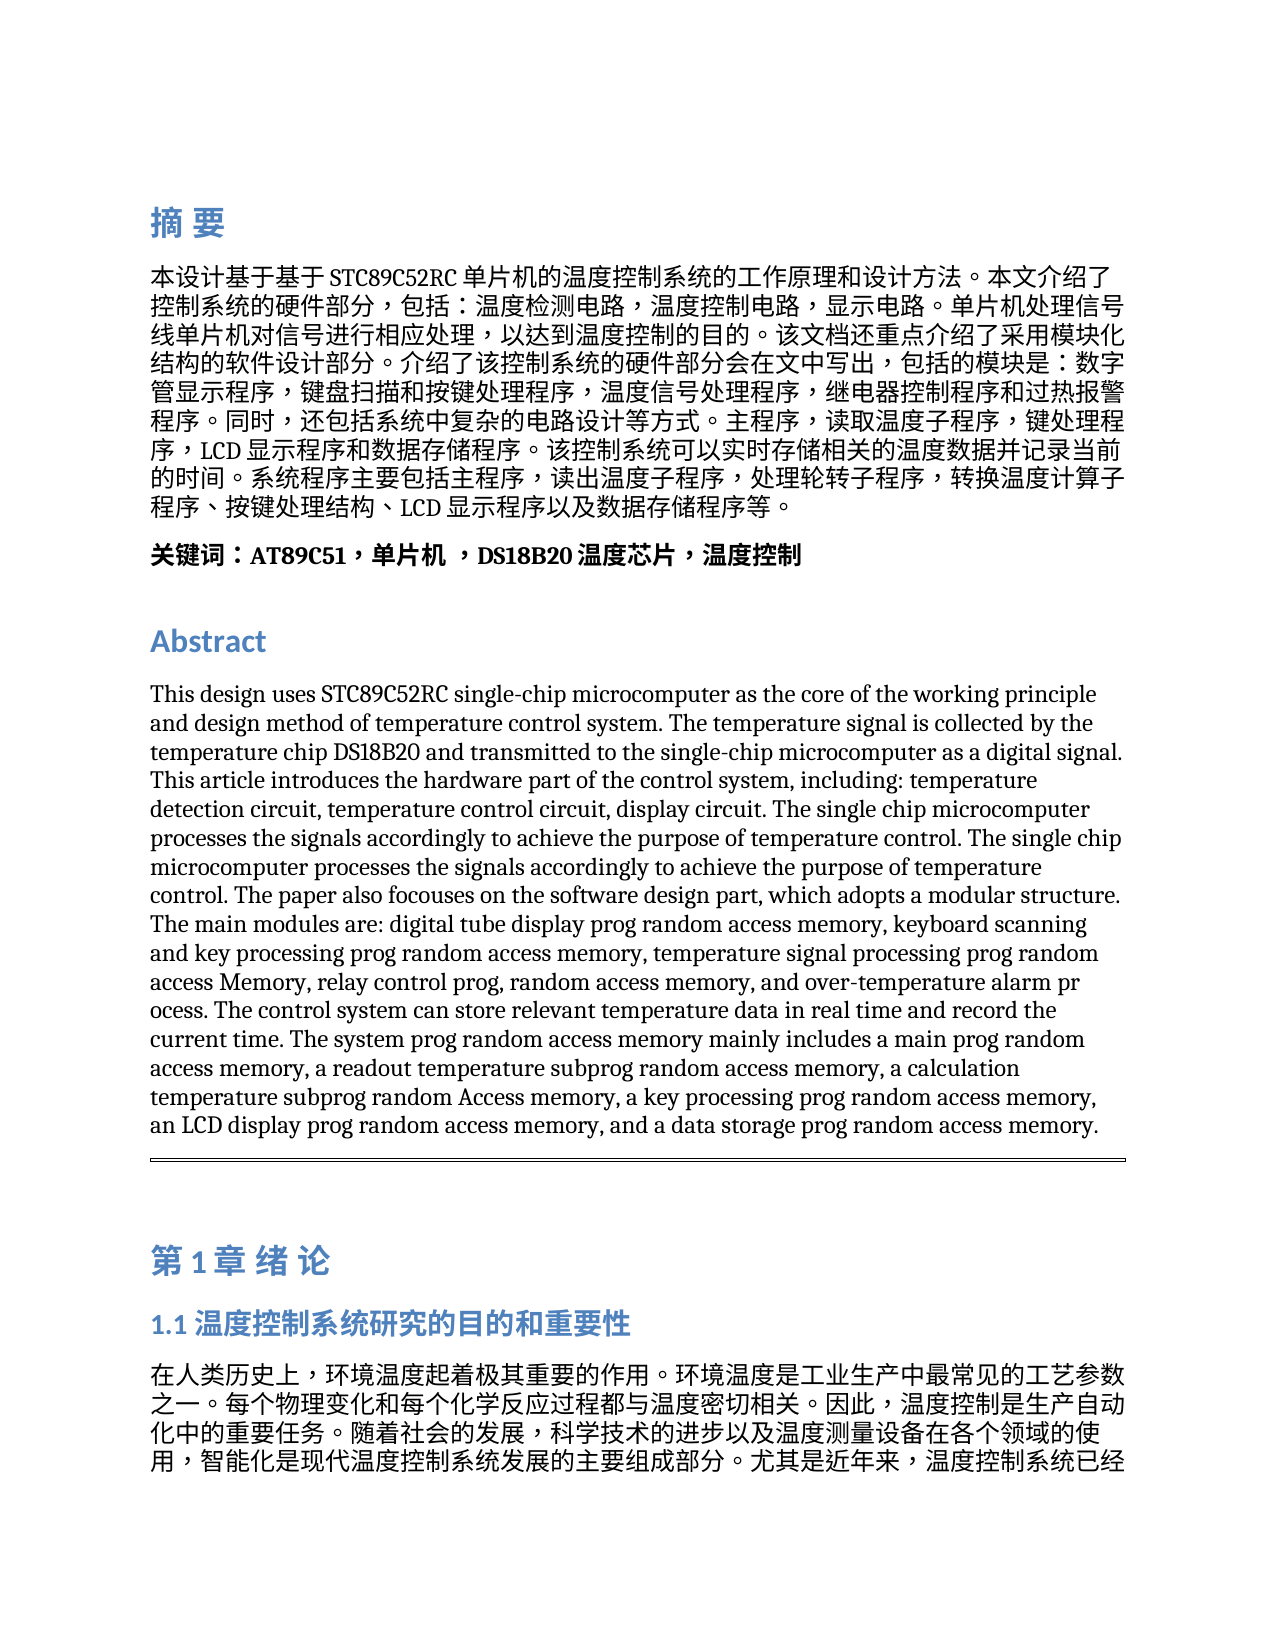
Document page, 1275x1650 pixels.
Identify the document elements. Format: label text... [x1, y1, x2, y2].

subtitle Abstract [150, 620, 1125, 661]
subtitle 第1章 绪 论 [150, 1237, 1125, 1283]
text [150, 1362, 1125, 1477]
text This design uses STC89C52RC single-chip microcomputer as the core of the working principle and design method of temperature control system. The temperature signal is collected by the temperature chip DS18B20 and transmitted to the single-chip microcomputer as a digital signal. This article introduces the hardware part of the control system, including: temperature detection circuit, temperature control circuit, display circuit. The single chip microcomputer processes the signals accordingly to achieve the purpose of temperature control. The single chip microcomputer processes the signals accordingly to achieve the purpose of temperature control. The paper also focouses on the software design part, which adopts a modular structure. The main modules are: digital tube display prog random access memory, keyboard scanning and key processing prog random access memory, temperature signal processing prog random access Memory, relay control prog, random access memory, and over-temperature alarm pr ocess. The control system can store relevant temperature data in real time and record the current time. The system prog random access memory mainly includes a main prog random access memory, a readout temperature subprog random access memory, a calculation temperature subprog random Access memory, a key processing prog random access memory, an LCD display prog random access memory, and a data storage prog random access memory. [150, 680, 1125, 1140]
text 本设计基于基于STC89C52RC单片机的温度控制系统的工作原理和设计方法。本文介绍了控制系统的硬件部分，包括：温度检测电路，温度控制电路，显示电路。单片机处理信号线单片机对信号进行相应处理，以达到温度控制的目的。该文档还重点介绍了采用模块化结构的软件设计部分。介绍了该控制系统的硬件部分会在文中写出，包括的模块是：数字管显示程序，键盘扫描和按键处理程序，温度信号处理程序，继电器控制程序和过热报警程序。同时，还包括系统中复杂的电路设计等方式。主程序，读取温度子程序，键处理程序，LCD显示程序和数据存储程序。该控制系统可以实时存储相关的温度数据并记录当前的时间。系统程序主要包括主程序，读出温度子程序，处理轮转子程序，转换温度计算子程序、按键处理结构、LCD显示程序以及数据存储程序等。 [150, 264, 1125, 523]
subtitle 摘 要 [150, 200, 1125, 245]
subtitle 1.1 温度控制系统研究的目的和重要性 [150, 1304, 1125, 1343]
text 关键词：AT89C51，单片机 ，DS18B20温度芯片，温度控制 [150, 542, 1125, 570]
